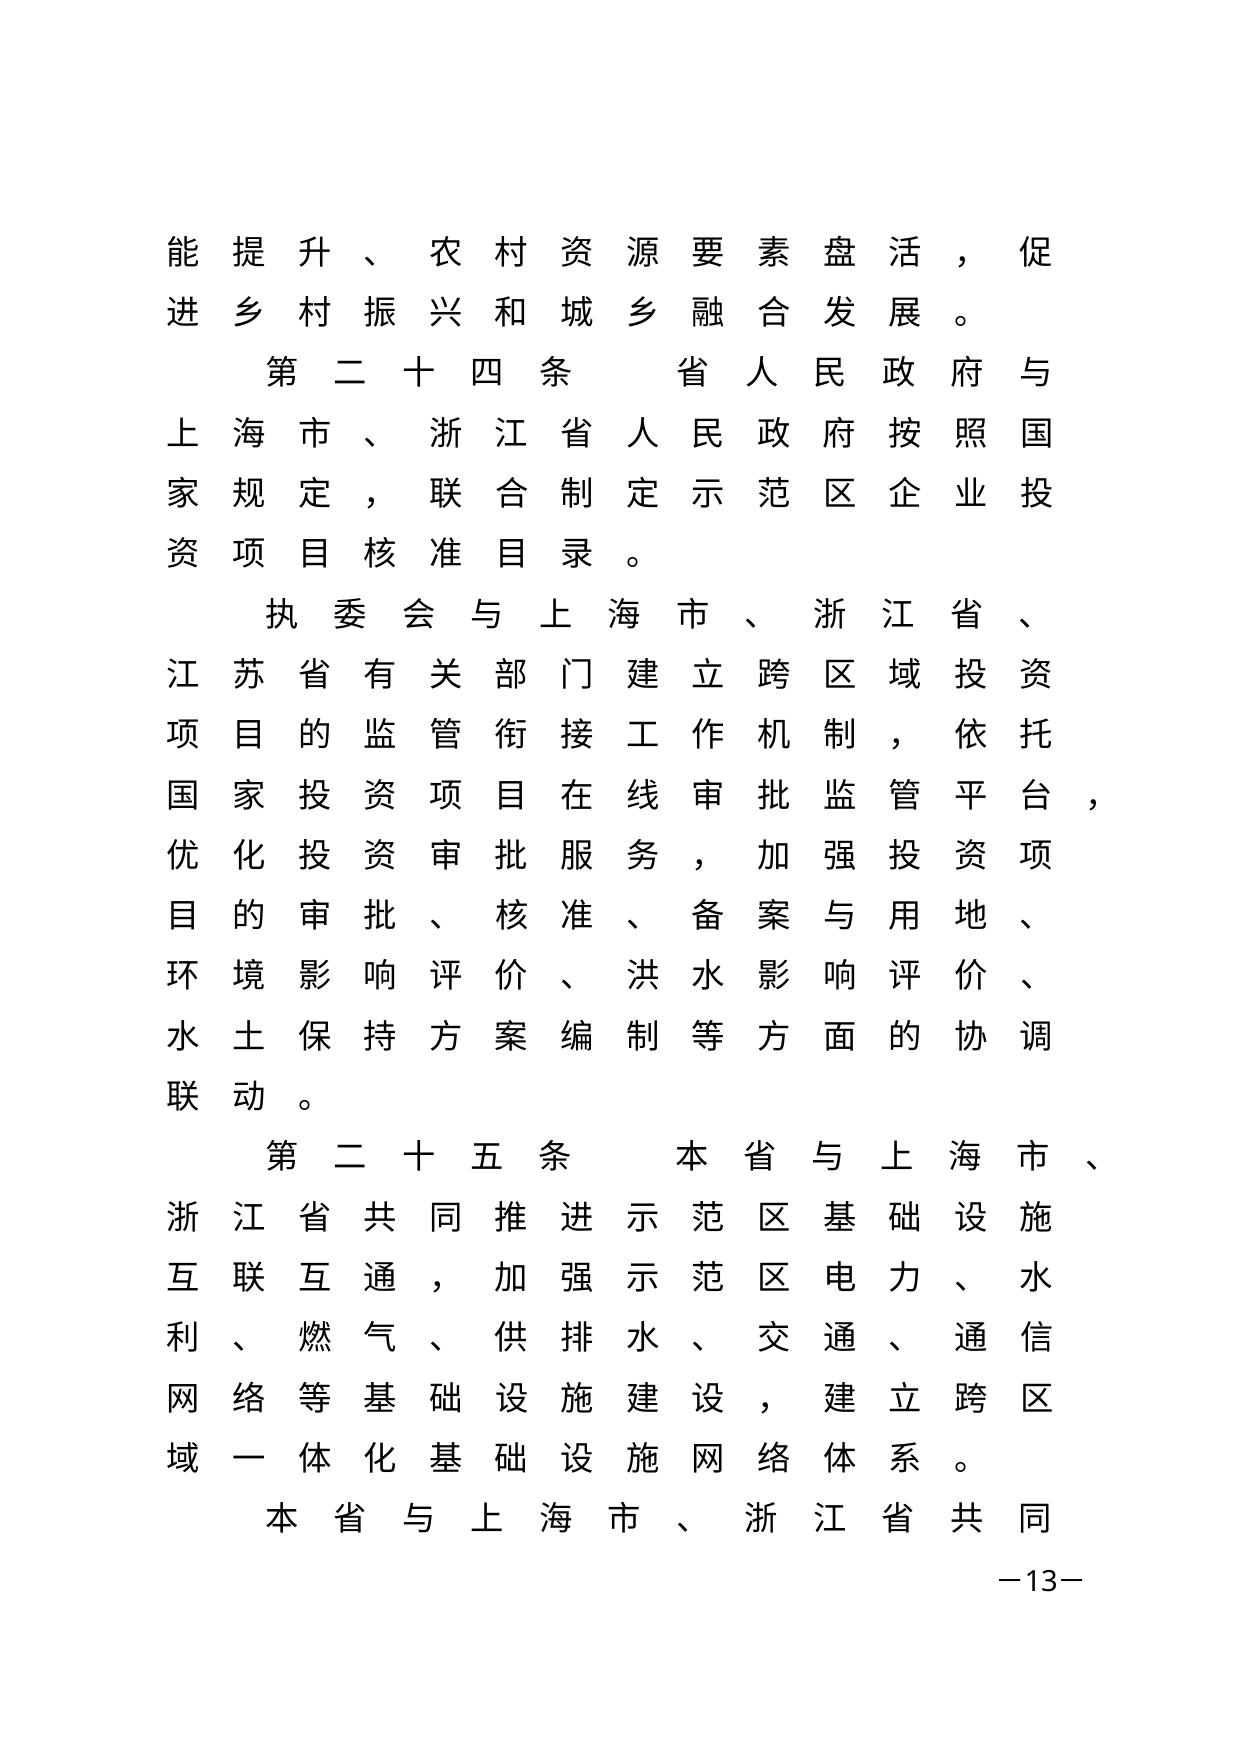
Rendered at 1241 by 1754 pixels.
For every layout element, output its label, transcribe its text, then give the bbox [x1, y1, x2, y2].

text 本省与上海市、浙江省共同推进示范区公共交通建设，完善轨道交通布局，加强城镇之间公共交通网和特色交通系统建设，实现公共交通线路跨区域联通。 [167, 1486, 1085, 1546]
text 第二十五条 本省与上海市、浙江省共同推进示范区基础设施互联互通，加强示范区电力、水利、燃气、供排水、交通、通信网络等基础设施建设，建立跨区域一体化基础设施网络体系。 [167, 1124, 1085, 1486]
text 第二十四条 省人民政府与上海市、浙江省人民政府按照国家规定，联合制定示范区企业投资项目核准目录。 [167, 340, 1085, 581]
text 执委会与上海市、浙江省、江苏省有关部门建立跨区域投资项目的监管衔接工作机制，依托国家投资项目在线审批监管平台，优化投资审批服务，加强投资项目的审批、核准、备案与用地、环境影响评价、洪水影响评价、水土保持方案编制等方面的协调联动。 [167, 581, 1085, 1124]
text 支持示范区开展全域土地综合整治，依据国土空间规划和相关专项规划，在确保耕地总量不减、质量提升、结构优化前提下，推进省际毗邻区域空间布局优化、永久基本农田集中连片、生态功能提升、农村资源要素盘活，促进乡村振兴和城乡融合发展。 [167, 219, 1085, 340]
